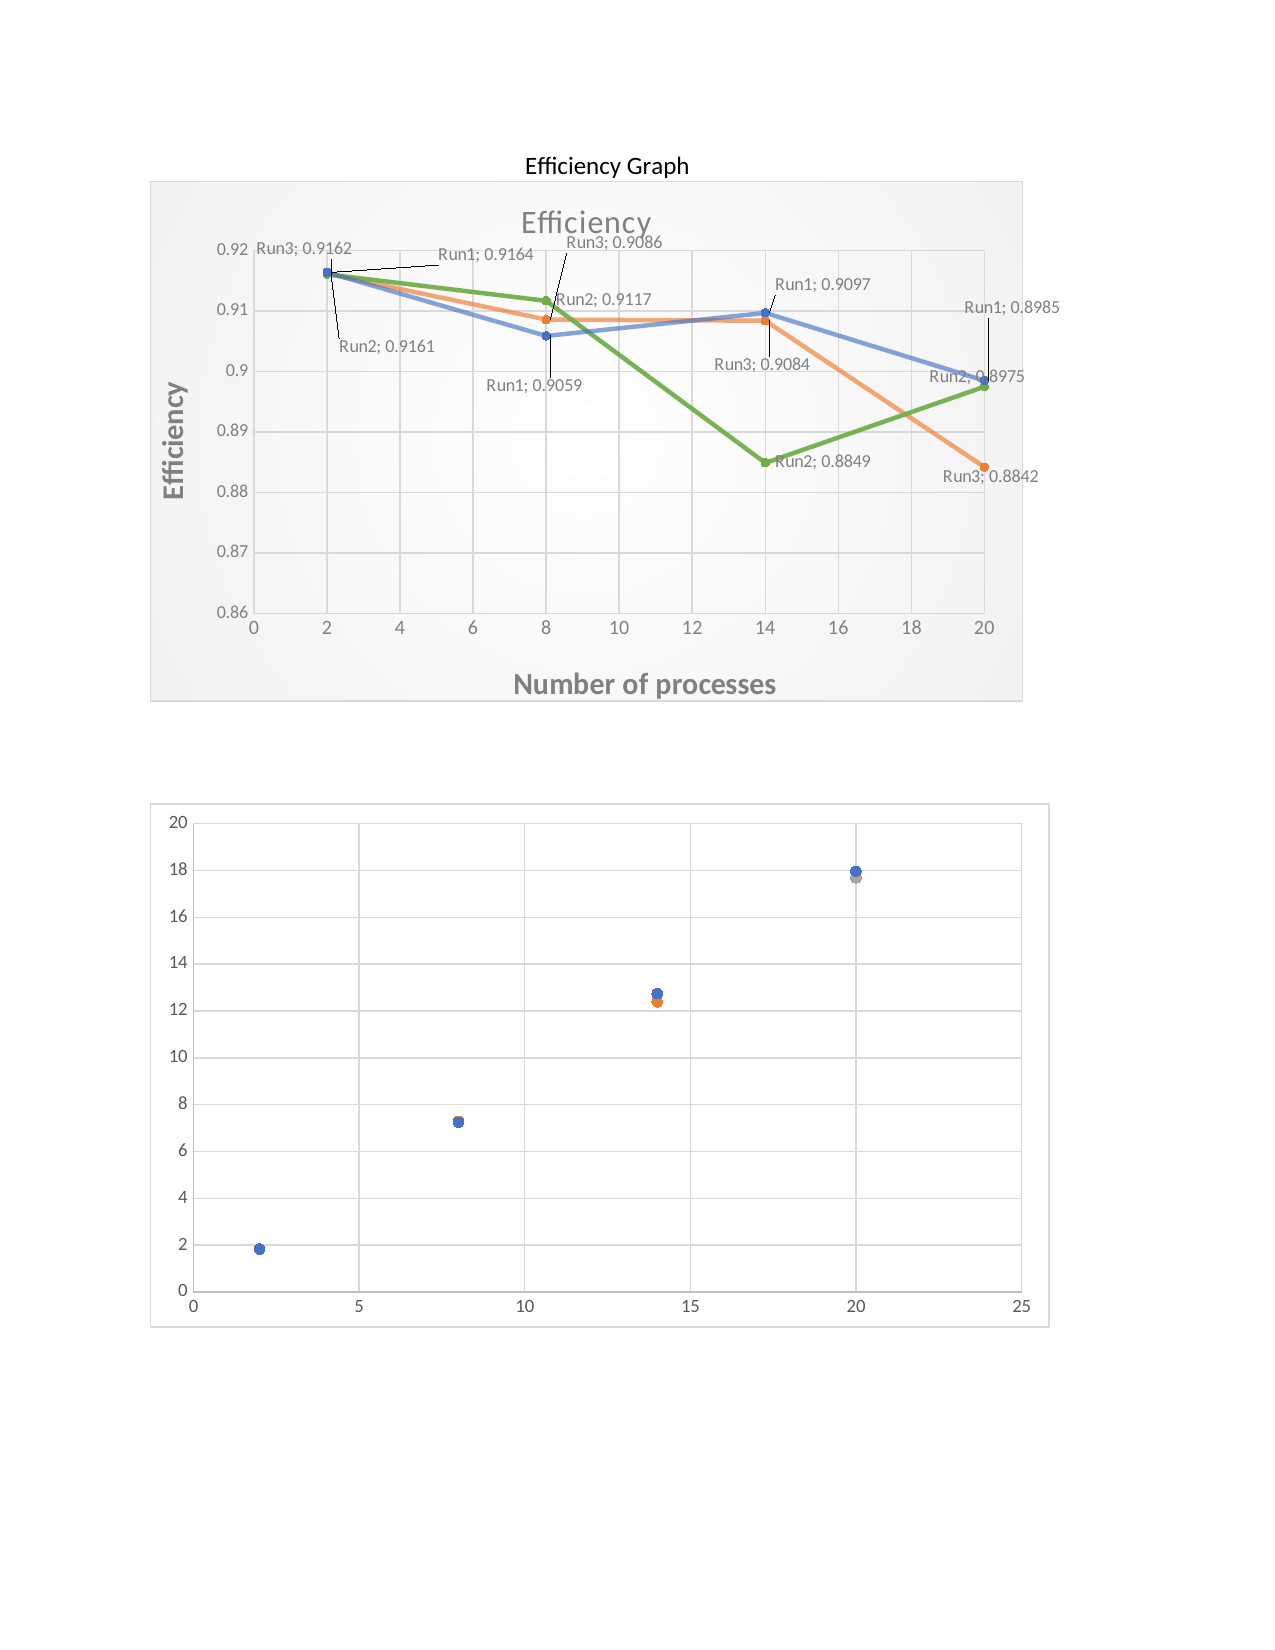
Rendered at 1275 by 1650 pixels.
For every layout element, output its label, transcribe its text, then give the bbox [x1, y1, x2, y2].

text Efficiency Graph [150, 150, 1125, 181]
